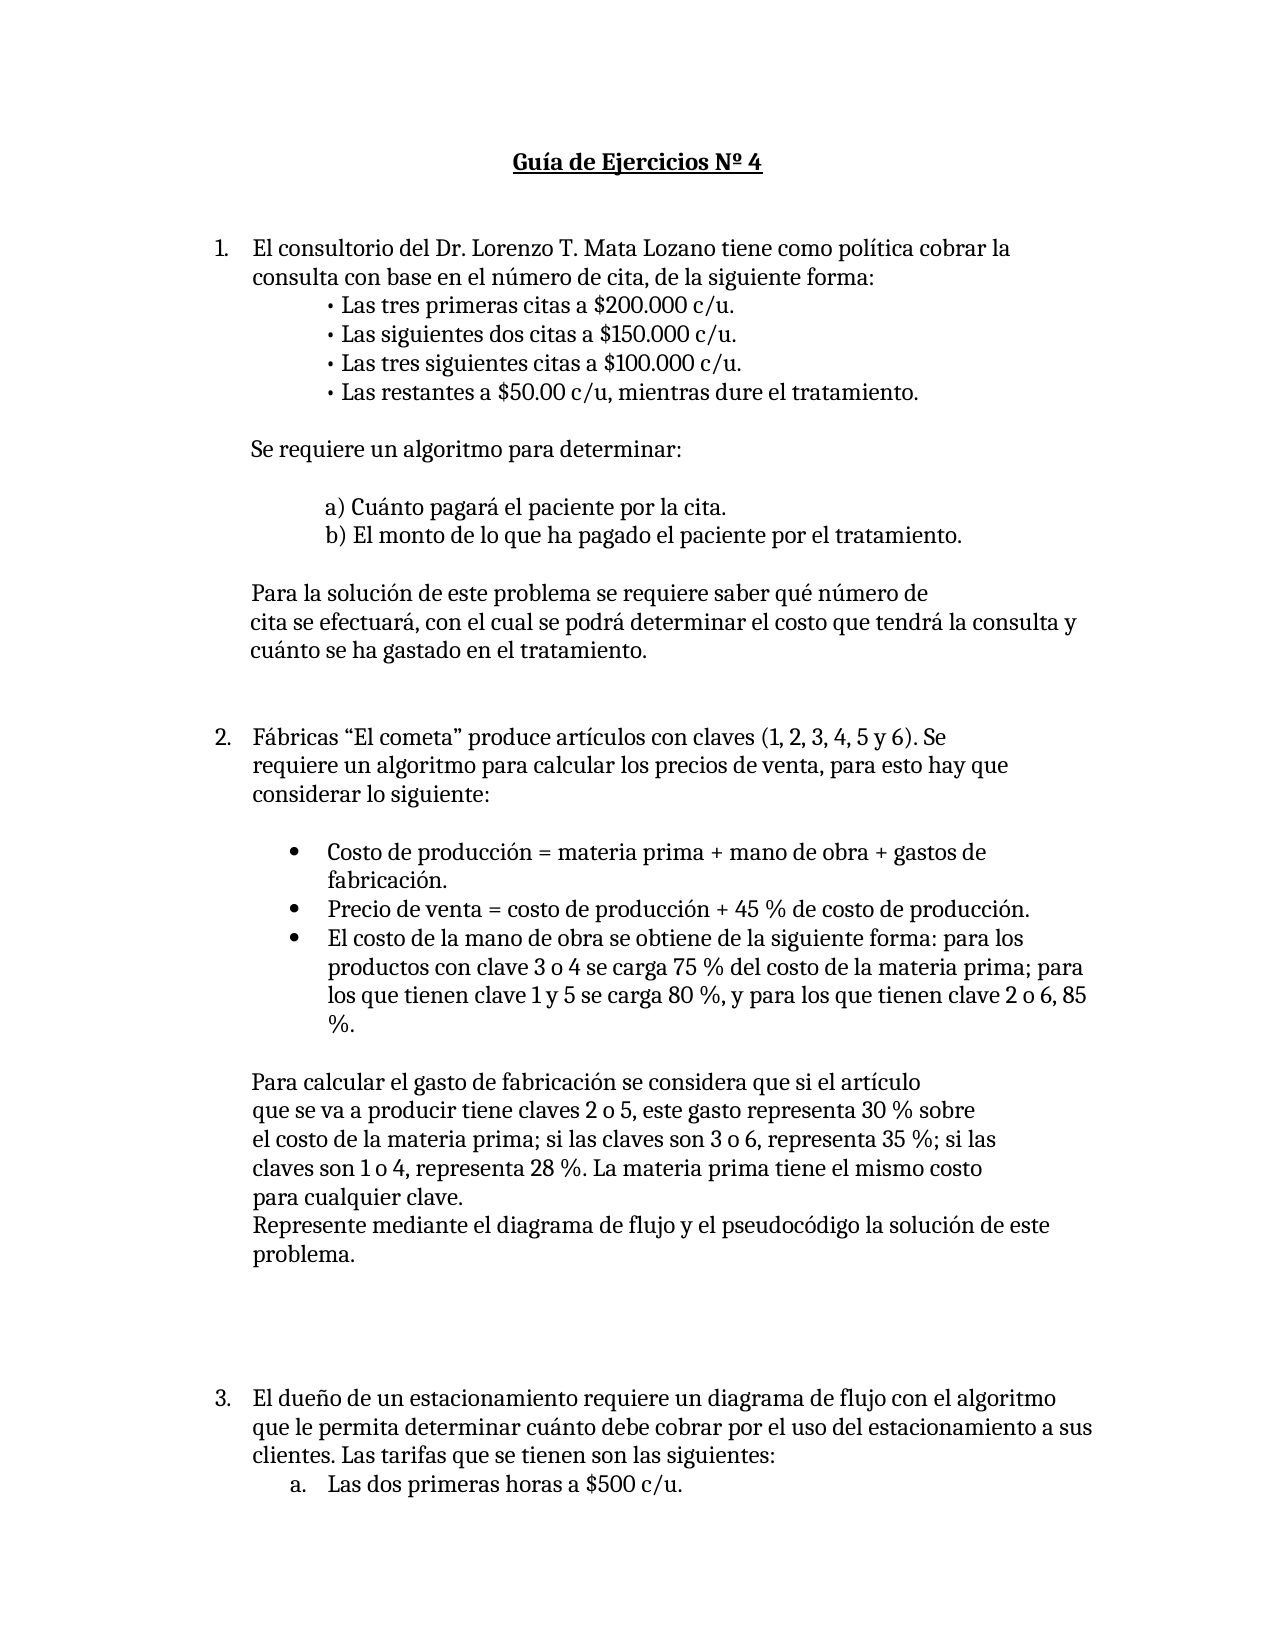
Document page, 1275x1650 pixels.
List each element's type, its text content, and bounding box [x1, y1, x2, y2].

text cita se efectuará, con el cual se podrá determinar el costo que tendrá la consulta y cuánto se ha gastado en el tratamiento. [250, 608, 1098, 665]
text Se requiere un algoritmo para determinar: [251, 435, 1098, 464]
list para cualquier clave. [252, 1183, 1098, 1211]
list El consultorio del Dr. Lorenzo T. Mata Lozano tiene como política cobrar la consulta con base en el número de cita, de la siguiente forma: [215, 234, 1098, 291]
list considerar lo siguiente: [252, 780, 1098, 809]
list El costo de la mano de obra se obtiene de la siguiente forma: para los productos con clave 3 o 4 se carga 75 % del costo de la materia prima; para los que tienen clave 1 y 5 se carga 80 %, y para los que tienen clave 2 o 6, 85 %. [290, 924, 1098, 1039]
list Las dos primeras horas a $500 c/u. [290, 1470, 1098, 1499]
list el costo de la materia prima; si las claves son 3 o 6, representa 35 %; si las [252, 1125, 1098, 1154]
list El dueño de un estacionamiento requiere un diagrama de flujo con el algoritmo que le permita determinar cuánto debe cobrar por el uso del estacionamiento a sus clientes. Las tarifas que se tienen son las siguientes: [215, 1384, 1098, 1470]
text • Las tres primeras citas a $200.000 c/u. [251, 291, 1098, 320]
list Represente mediante el diagrama de flujo y el pseudocódigo la solución de este problema. [252, 1211, 1098, 1269]
text b) El monto de lo que ha pagado el paciente por el tratamiento. [251, 521, 1098, 550]
text Para la solución de este problema se requiere saber qué número de [177, 579, 1098, 608]
text • Las siguientes dos citas a $150.000 c/u. [325, 320, 1098, 349]
text Guía de Ejercicios Nº 4 [177, 148, 1098, 176]
text Para calcular el gasto de fabricación se considera que si el artículo [177, 1068, 1098, 1096]
list Costo de producción = materia prima + mano de obra + gastos de fabricación. [290, 838, 1098, 895]
list que se va a producir tiene claves 2 o 5, este gasto representa 30 % sobre [252, 1096, 1098, 1125]
list Fábricas “El cometa” produce artículos con claves (1, 2, 3, 4, 5 y 6). Se [215, 723, 1098, 751]
list requiere un algoritmo para calcular los precios de venta, para esto hay que [252, 751, 1098, 780]
text • Las tres siguientes citas a $100.000 c/u. [325, 349, 1098, 378]
text • Las restantes a $50.00 c/u, mientras dure el tratamiento. [325, 378, 1098, 406]
list claves son 1 o 4, representa 28 %. La materia prima tiene el mismo costo [252, 1154, 1098, 1183]
list Precio de venta = costo de producción + 45 % de costo de producción. [290, 895, 1098, 924]
text a) Cuánto pagará el paciente por la cita. [251, 493, 1098, 521]
